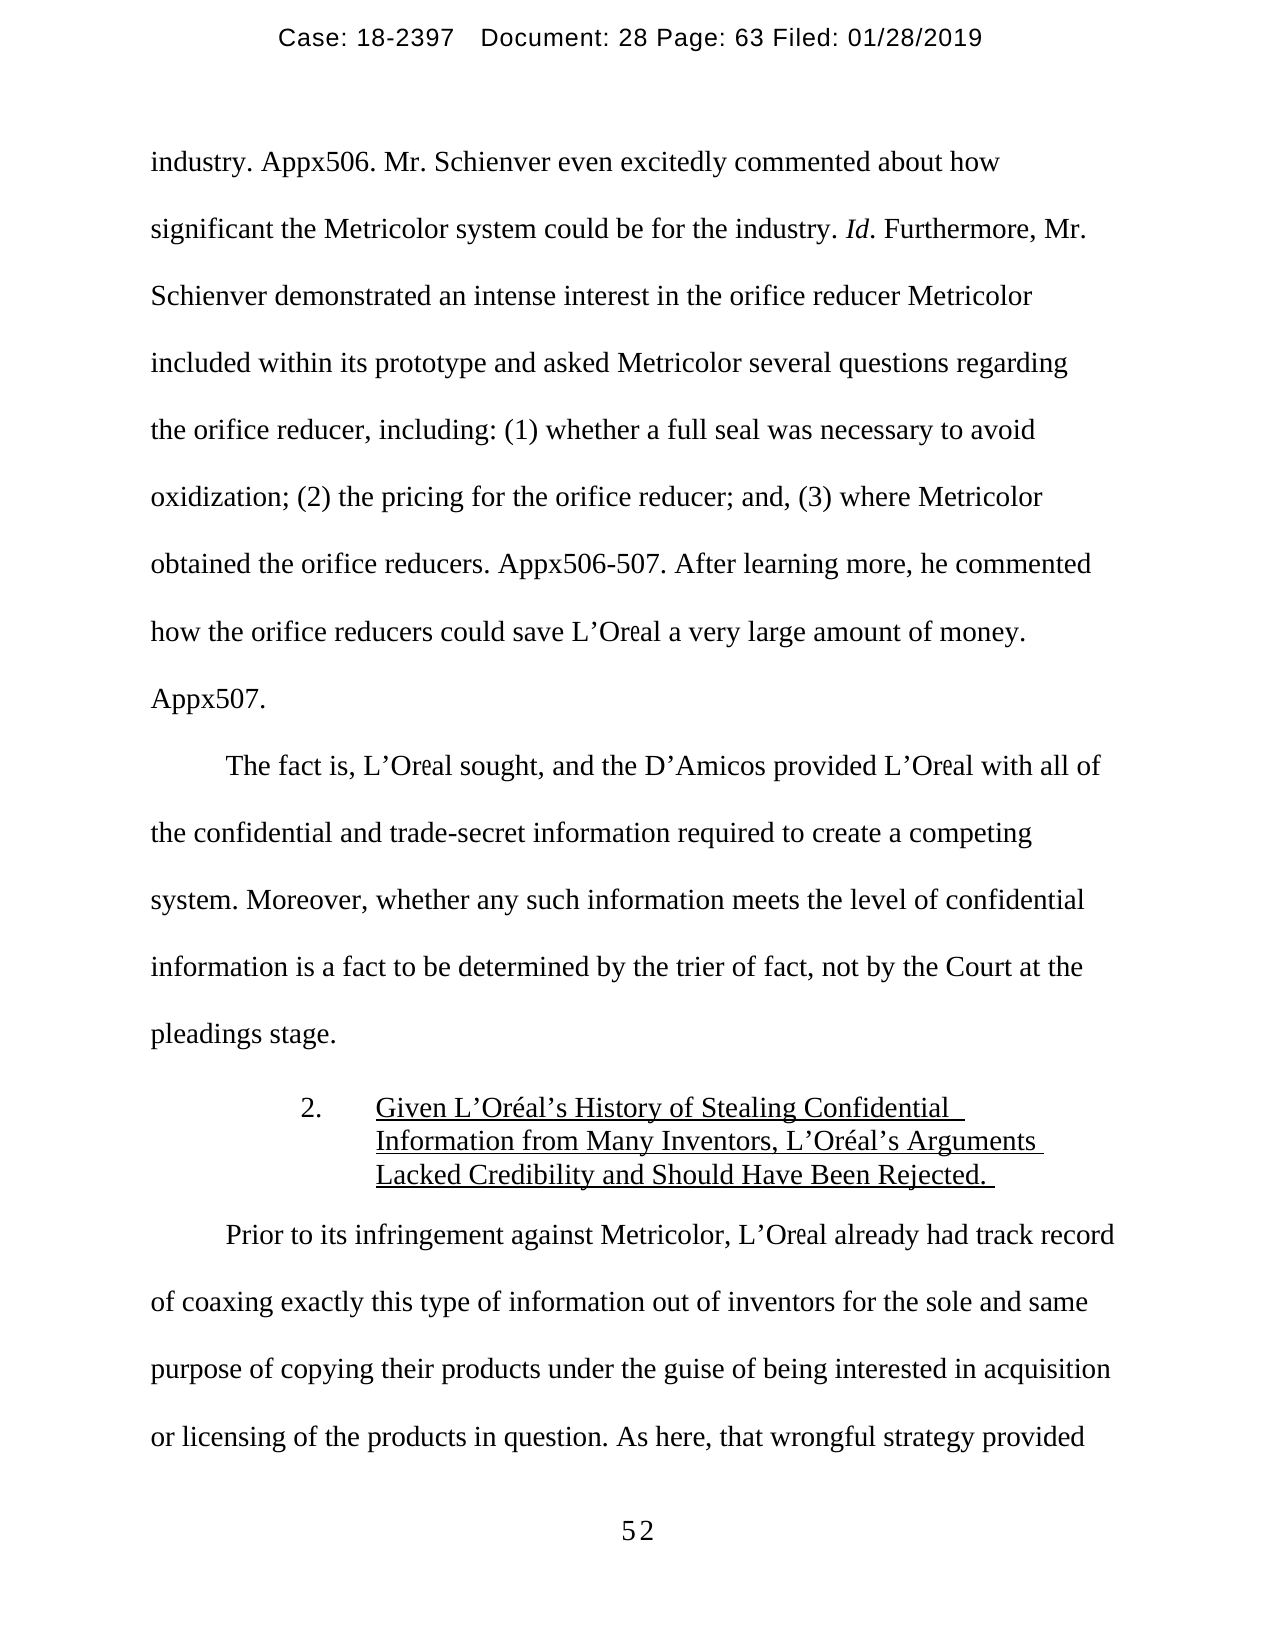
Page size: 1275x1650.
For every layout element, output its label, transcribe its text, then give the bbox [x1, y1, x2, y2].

text 2. Given L’Oréal’s History of Stealing Confidential Information from Many Inventors, L’Oréal’s Arguments Lacked Credibility and Should Have Been Rejected. [300, 1091, 1087, 1191]
text industry. Appx506. Mr. Schienver even excitedly commented about how significant the Metricolor system could be for the industry. Id. Furthermore, Mr. Schienver demonstrated an intense interest in the orifice reducer Metricolor included within its prototype and asked Metricolor several questions regarding the orifice reducer, including: (1) whether a full seal was necessary to avoid oxidization; (2) the pricing for the orifice reducer; and, (3) where Metricolor obtained the orifice reducers. Appx506-507. After learning more, he commented how the orifice reducers could save L’Oreal a very large amount of money. Appx507. [150, 118, 1109, 721]
text Prior to its infringement against Metricolor, L’Oreal already had track record of coaxing exactly this type of information out of inventors for the sole and same purpose of copying their products under the guise of being interested in acquisition or licensing of the products in question. As here, that wrongful strategy provided [150, 1191, 1124, 1459]
text The fact is, L’Oreal sought, and the D’Amicos provided L’Oreal with all of the confidential and trade-secret information required to create a competing system. Moreover, whether any such information meets the level of confidential information is a fact to be determined by the trier of fact, not by the Court at the pleadings stage. [150, 722, 1109, 1057]
text Case: 18-2397 Document: 28 Page: 63 Filed: 01/28/2019 [278, 24, 1139, 52]
text 52 [135, 1514, 1139, 1546]
